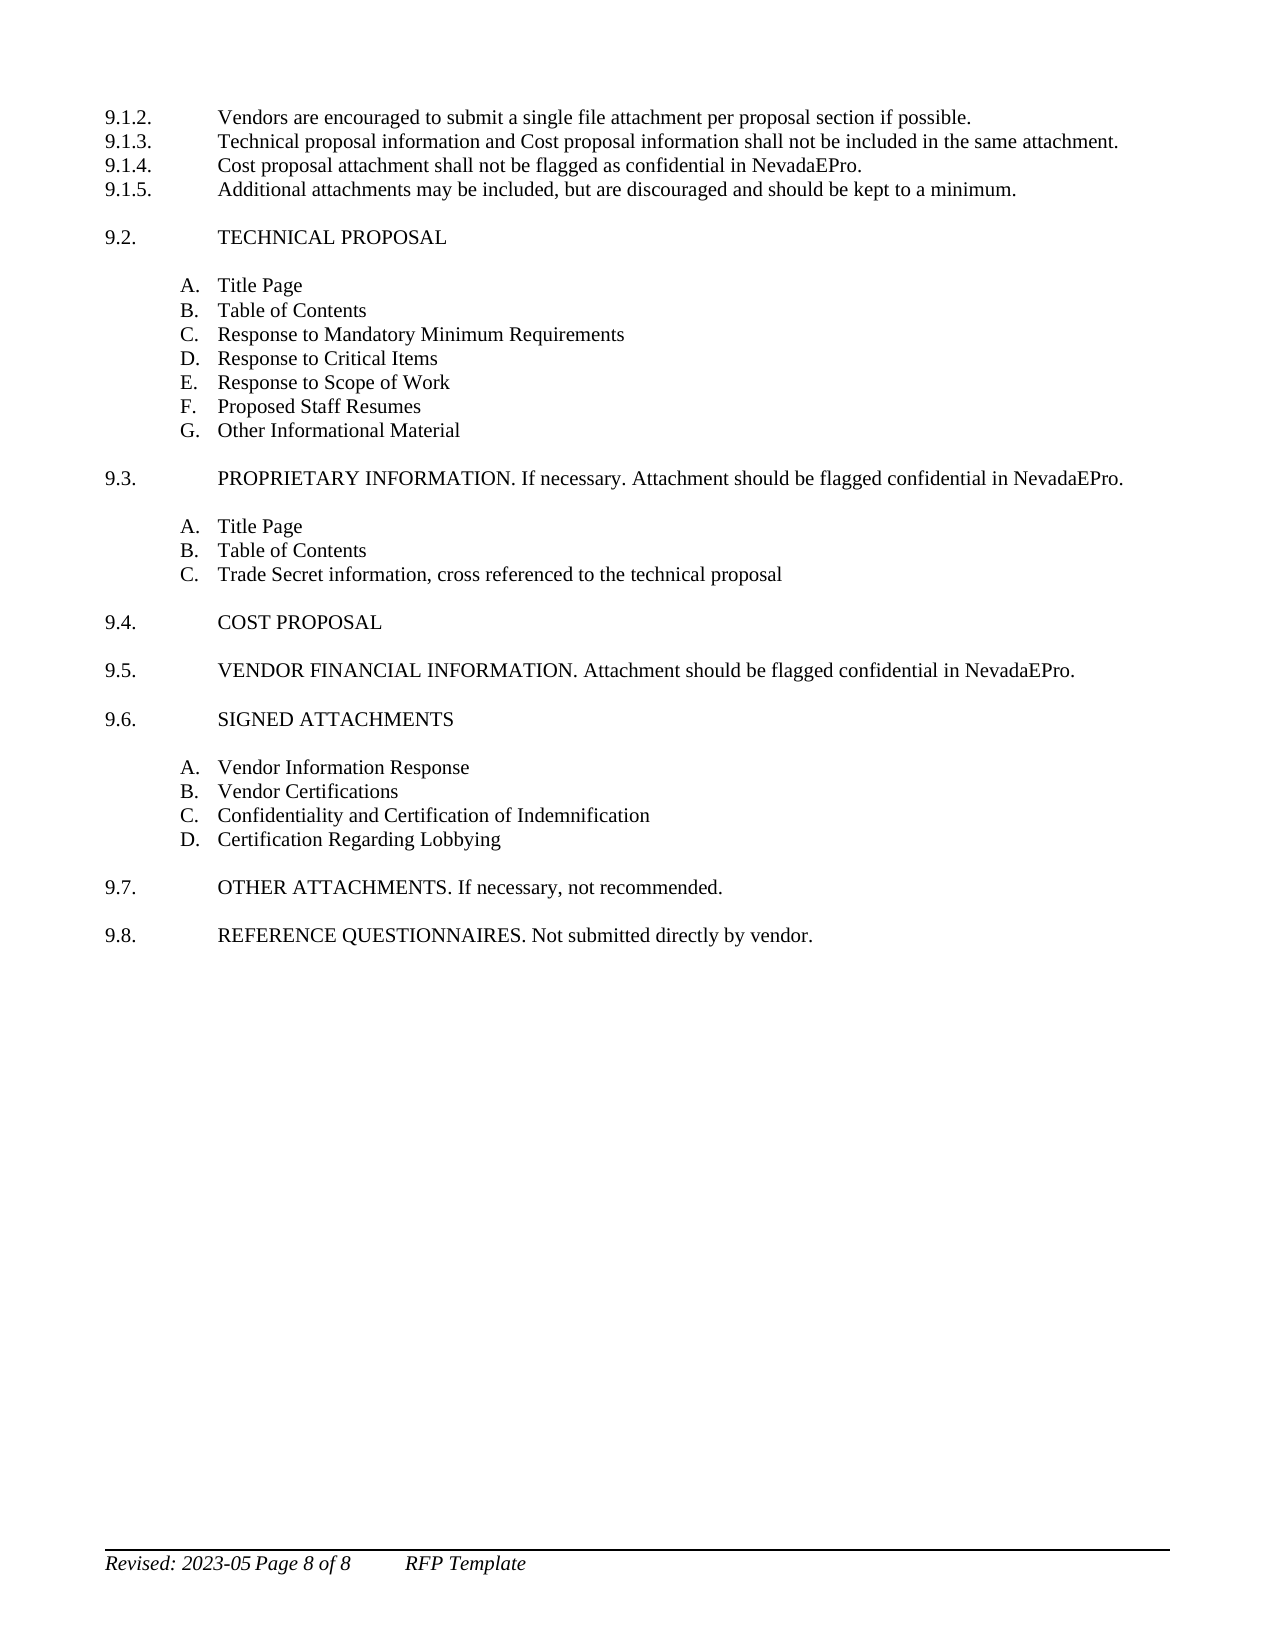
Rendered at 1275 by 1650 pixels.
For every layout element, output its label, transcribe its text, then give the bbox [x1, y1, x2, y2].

subtitle SIGNED ATTACHMENTS [105, 707, 1170, 731]
subtitle PROPRIETARY INFORMATION. If necessary. Attachment should be flagged confidential in NevadaEPro. [105, 466, 1170, 490]
subtitle Response to Critical Items [180, 346, 1170, 370]
subtitle Certification Regarding Lobbying [180, 827, 1170, 851]
subtitle Vendor Information Response [180, 755, 1170, 779]
subtitle Title Page [180, 514, 1170, 538]
subtitle REFERENCE QUESTIONNAIRES. Not submitted directly by vendor. [105, 923, 1170, 947]
subtitle Cost proposal attachment shall not be flagged as confidential in NevadaEPro. [105, 153, 1170, 177]
subtitle Title Page [180, 273, 1170, 297]
subtitle Table of Contents [180, 538, 1170, 562]
subtitle VENDOR FINANCIAL INFORMATION. Attachment should be flagged confidential in NevadaEPro. [105, 658, 1170, 682]
subtitle Vendors are encouraged to submit a single file attachment per proposal section if possible. [105, 105, 1170, 129]
subtitle Other Informational Material [180, 418, 1170, 442]
subtitle Vendor Certifications [180, 779, 1170, 803]
subtitle Table of Contents [180, 297, 1170, 322]
subtitle Response to Mandatory Minimum Requirements [180, 322, 1170, 346]
subtitle TECHNICAL PROPOSAL [105, 225, 1170, 249]
subtitle Confidentiality and Certification of Indemnification [180, 803, 1170, 827]
subtitle COST PROPOSAL [105, 610, 1170, 634]
subtitle Additional attachments may be included, but are discouraged and should be kept to a minimum. [105, 177, 1170, 201]
subtitle Technical proposal information and Cost proposal information shall not be included in the same attachment. [105, 129, 1170, 153]
subtitle Response to Scope of Work [180, 370, 1170, 394]
subtitle Trade Secret information, cross referenced to the technical proposal [180, 562, 1170, 586]
subtitle OTHER ATTACHMENTS. If necessary, not recommended. [105, 875, 1170, 899]
subtitle Proposed Staff Resumes [180, 394, 1170, 418]
